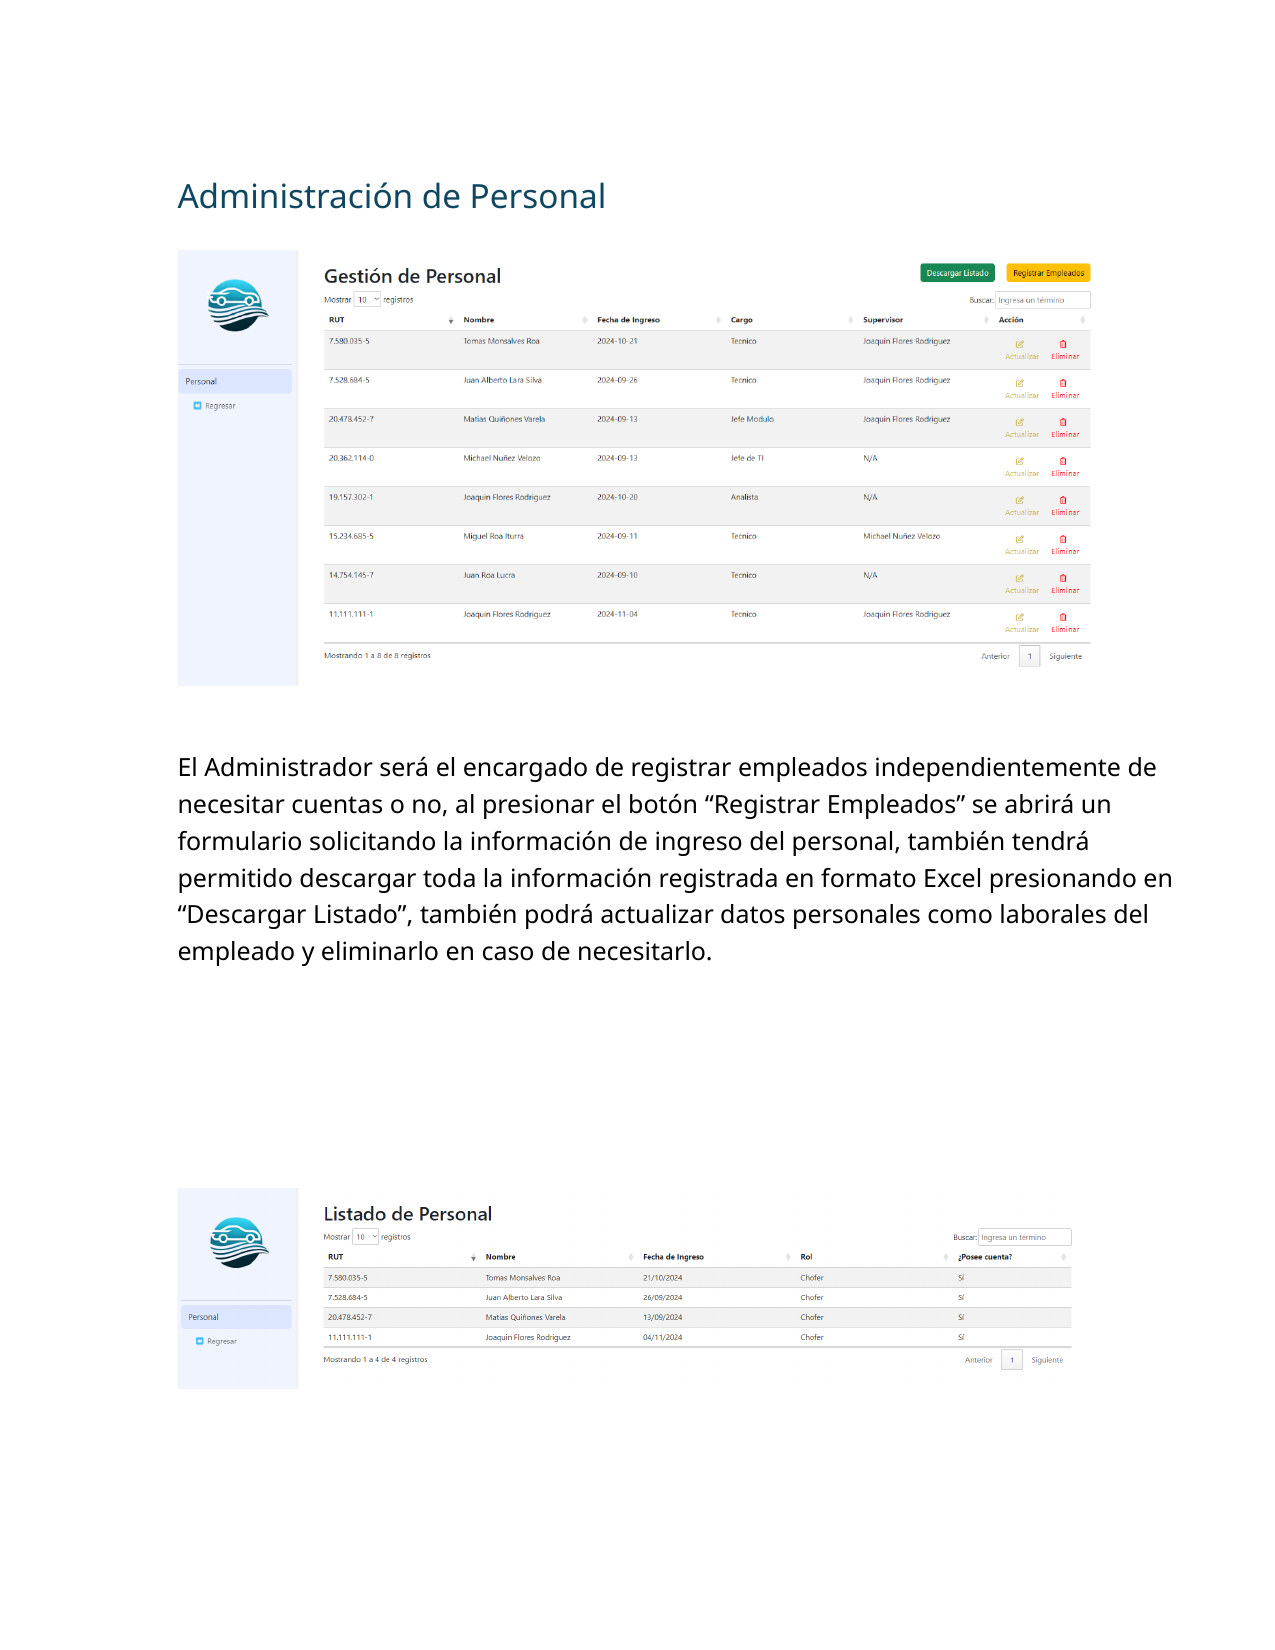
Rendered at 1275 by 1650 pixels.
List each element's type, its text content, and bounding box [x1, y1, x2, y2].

picture [177, 1188, 1098, 1389]
subtitle Administración de Personal [177, 173, 1181, 218]
picture [176, 250, 1094, 686]
text El Administrador será el encargado de registrar empleados independientemente de necesitar cuentas o no, al presionar el botón “Registrar Empleados” se abrirá un formulario solicitando la información de ingreso del personal, también tendrá permitido descargar toda la información registrada en formato Excel presionando en “Descargar Listado”, también podrá actualizar datos personales como laborales del empleado y eliminarlo en caso de necesitarlo. [177, 750, 1181, 968]
